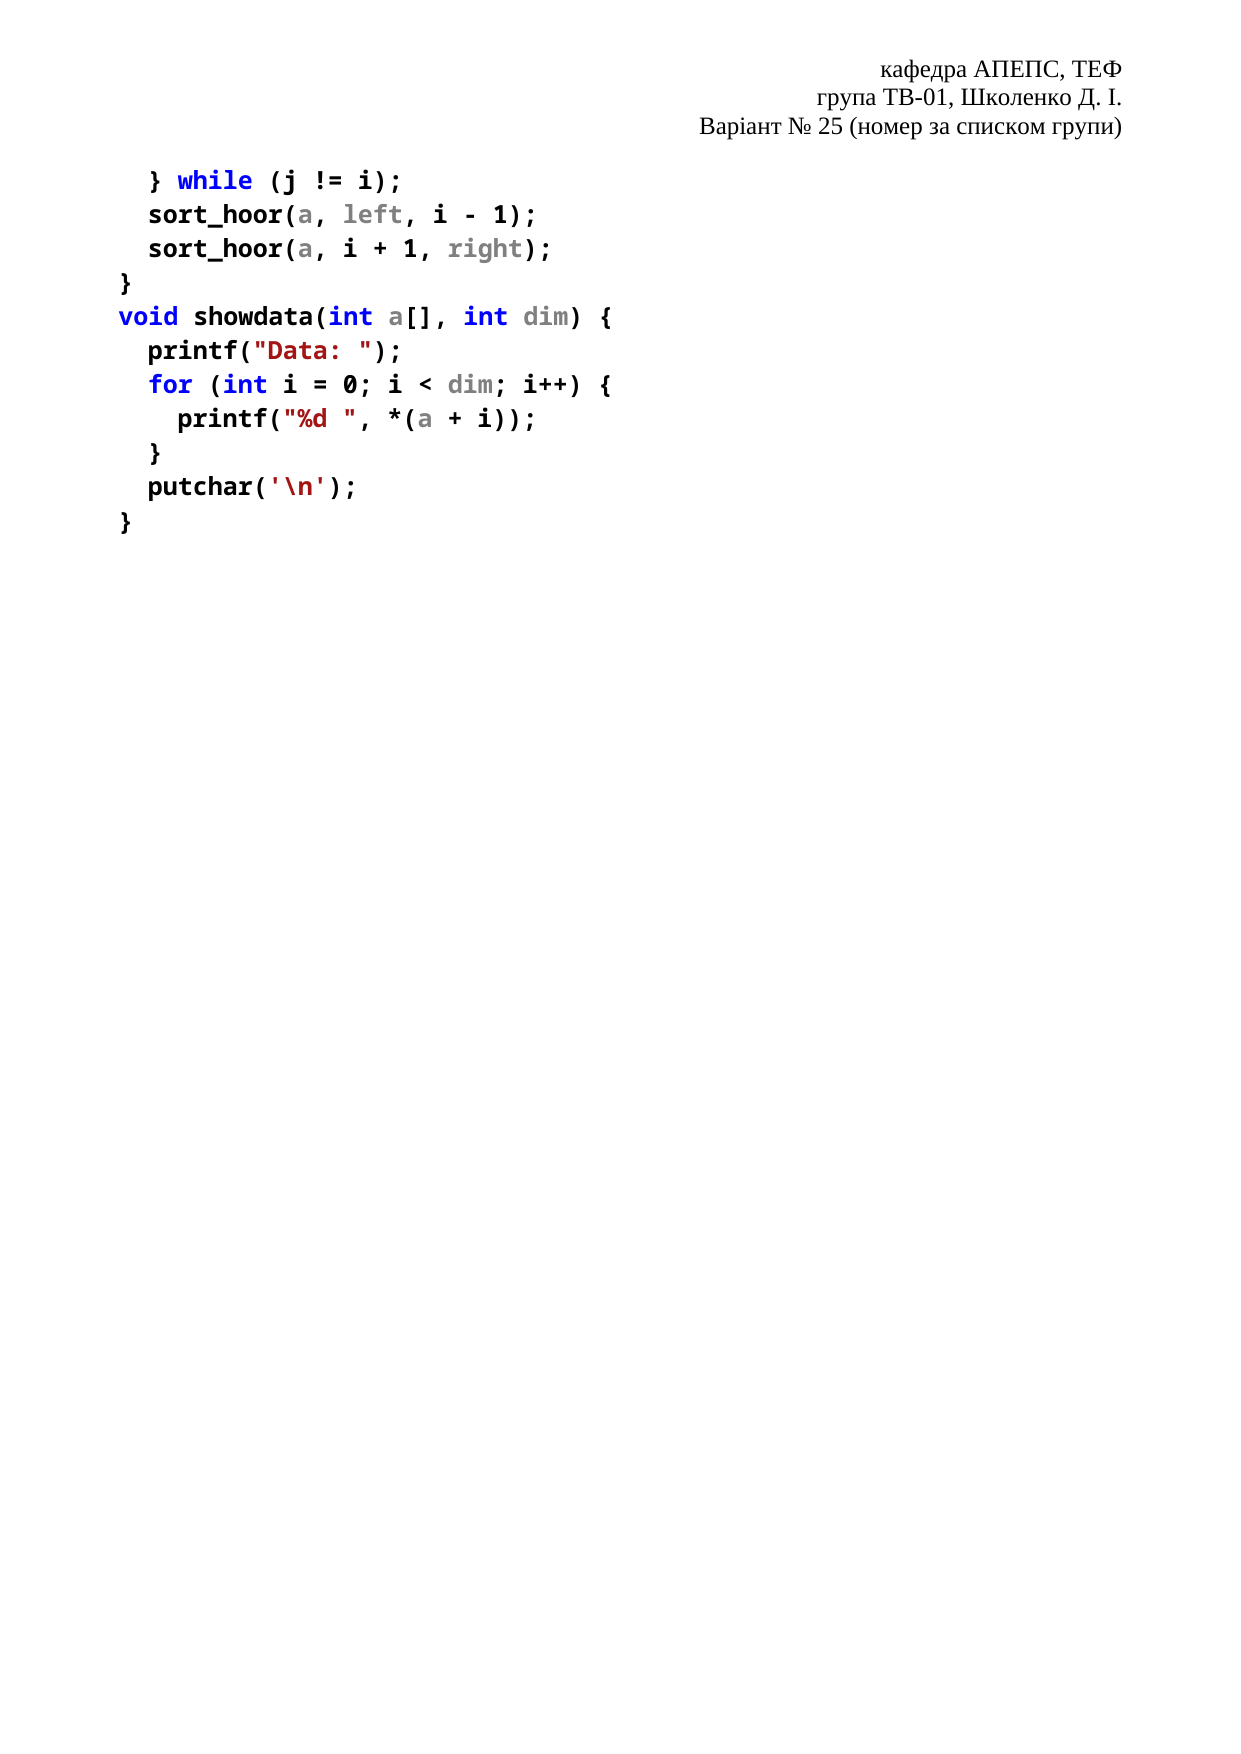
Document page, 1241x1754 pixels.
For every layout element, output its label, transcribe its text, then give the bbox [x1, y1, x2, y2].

text putchar('\n'); [118, 469, 1122, 503]
text for (int i = 0; i < dim; i++) { [118, 367, 1122, 401]
text } [118, 435, 1122, 469]
text } [118, 503, 1122, 537]
text } [118, 265, 1122, 299]
text sort_hoor(a, i + 1, right); [118, 231, 1122, 265]
text sort_hoor(a, left, i - 1); [118, 197, 1122, 231]
text void showdata(int a[], int dim) { [118, 299, 1122, 333]
text printf("Data: "); [118, 333, 1122, 367]
text printf("%d ", *(a + i)); [118, 401, 1122, 435]
text } while (j != i); [118, 162, 1122, 197]
